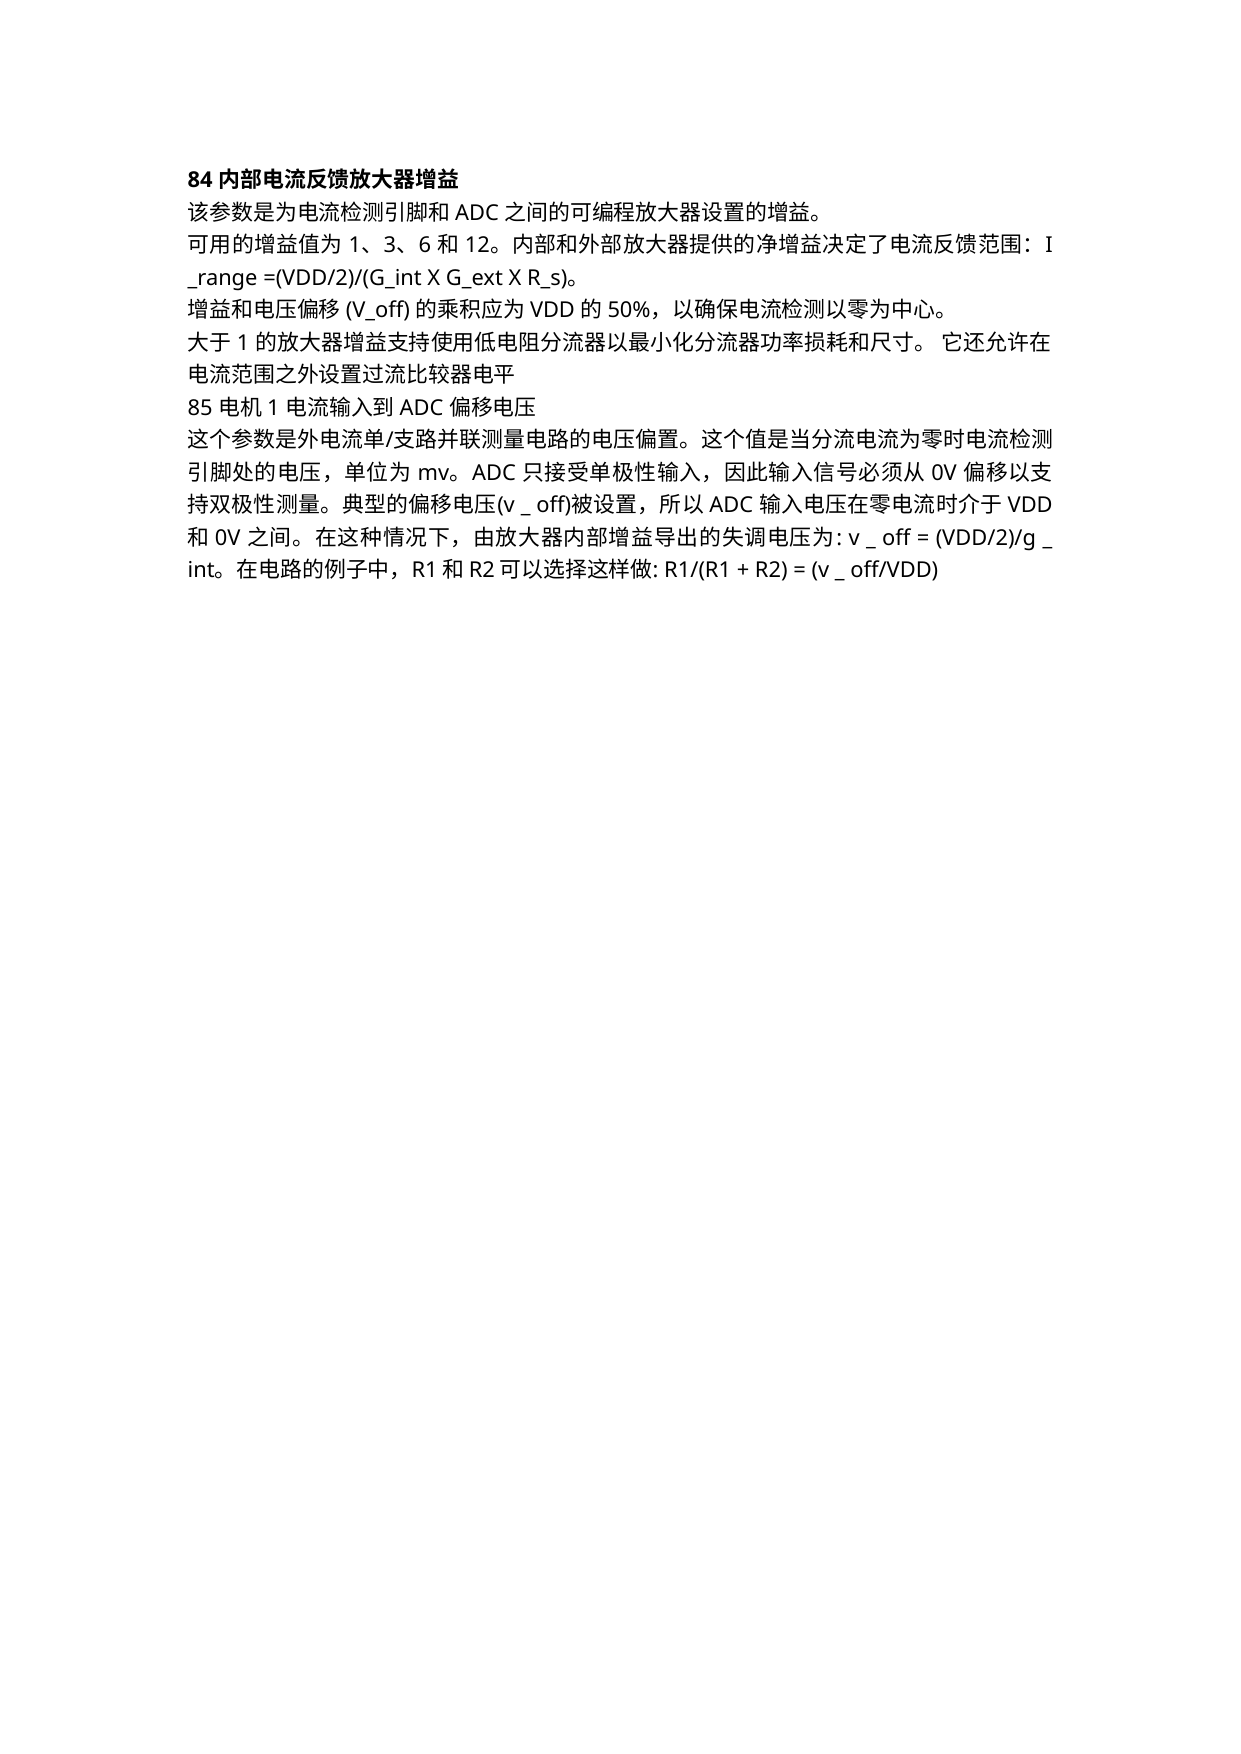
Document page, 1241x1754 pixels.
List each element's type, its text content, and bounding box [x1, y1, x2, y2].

text 这个参数是外电流单/支路并联测量电路的电压偏置。这个值是当分流电流为零时电流检测引脚处的电压，单位为 mv。ADC 只接受单极性输入，因此输入信号必须从0V 偏移以支持双极性测量。典型的偏移电压(v _ off)被设置，所以 ADC 输入电压在零电流时介于 VDD 和0V 之间。在这种情况下，由放大器内部增益导出的失调电压为: v _ off = (VDD/2)/g _ int。在电路的例子中，R1和 R2可以选择这样做: R1/(R1 + R2) = (v _ off/VDD) [187, 422, 1053, 584]
text 增益和电压偏移 (V_off) 的乘积应为 VDD 的 50%，以确保电流检测以零为中心。 [187, 292, 1053, 324]
text 85 电机 1 电流输入到 ADC 偏移电压 [187, 389, 1053, 422]
text 84 内部电流反馈放大器增益 [187, 162, 1053, 194]
text 大于 1 的放大器增益支持使用低电阻分流器以最小化分流器功率损耗和尺寸。 它还允许在电流范围之外设置过流比较器电平 [187, 324, 1053, 389]
text 该参数是为电流检测引脚和 ADC 之间的可编程放大器设置的增益。 [187, 194, 1053, 227]
text 可用的增益值为 1、3、6 和 12。内部和外部放大器提供的净增益决定了电流反馈范围：I _range =(VDD/2)/(G_int X G_ext X R_s)。 [187, 227, 1053, 292]
